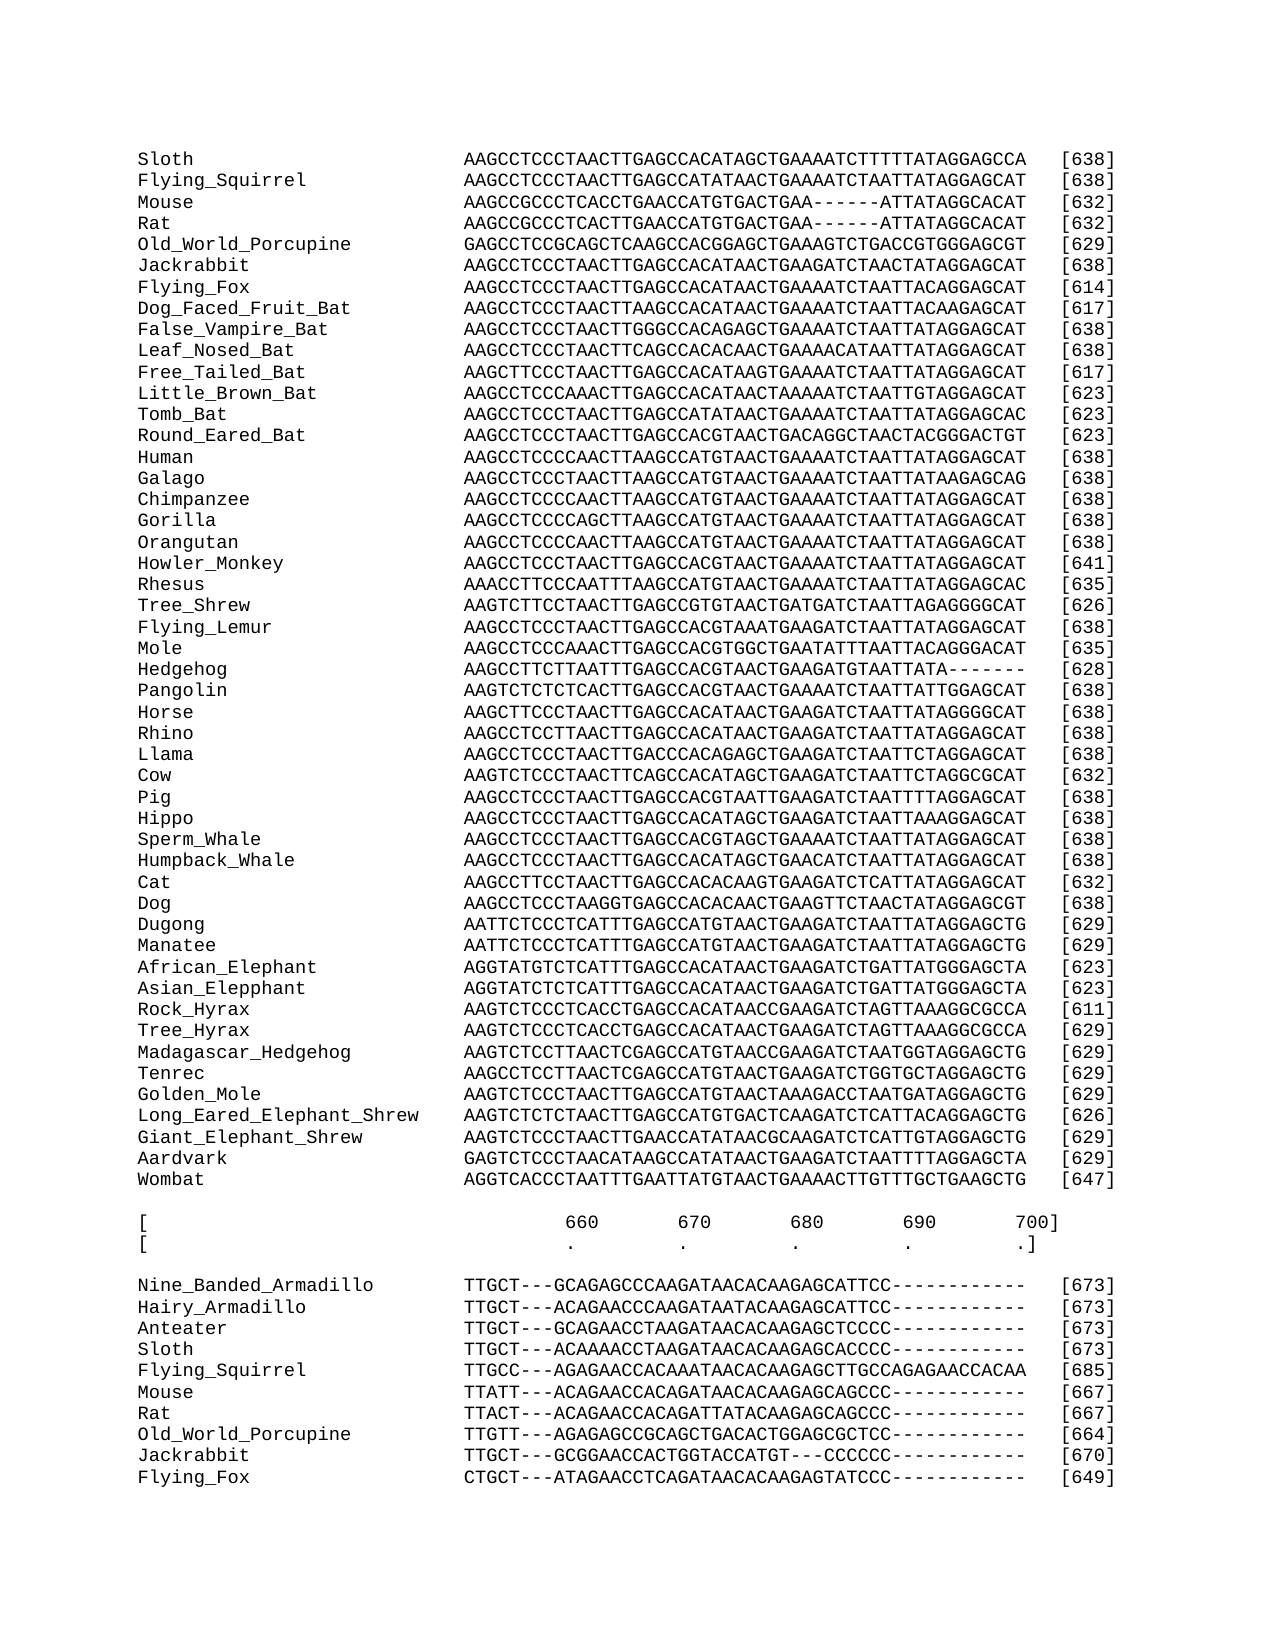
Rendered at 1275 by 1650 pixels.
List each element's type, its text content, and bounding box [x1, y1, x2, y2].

text Old_World_Porcupine GAGCCTCCGCAGCTCAAGCCACGGAGCTGAAAGTCTGACCGTGGGAGCGT [629] [137, 235, 1138, 256]
text False_Vampire_Bat AAGCCTCCCTAACTTGGGCCACAGAGCTGAAAATCTAATTATAGGAGCAT [638] [137, 320, 1138, 341]
text Long_Eared_Elephant_Shrew AAGTCTCTCTAACTTGAGCCATGTGACTCAAGATCTCATTACAGGAGCTG [626] [137, 1106, 1138, 1127]
text Orangutan AAGCCTCCCCAACTTAAGCCATGTAACTGAAAATCTAATTATAGGAGCAT [638] [137, 532, 1138, 554]
text Madagascar_Hedgehog AAGTCTCCTTAACTCGAGCCATGTAACCGAAGATCTAATGGTAGGAGCTG [629] [137, 1042, 1138, 1064]
text Manatee AATTCTCCCTCATTTGAGCCATGTAACTGAAGATCTAATTATAGGAGCTG [629] [137, 936, 1138, 957]
text Cow AAGTCTCCCTAACTTCAGCCACATAGCTGAAGATCTAATTCTAGGCGCAT [632] [137, 766, 1138, 787]
text Tree_Hyrax AAGTCTCCCTCACCTGAGCCACATAACTGAAGATCTAGTTAAAGGCGCCA [629] [137, 1021, 1138, 1042]
text Anteater TTGCT---GCAGAACCTAAGATAACACAAGAGCTCCCC------------ [673] [137, 1319, 1138, 1340]
text Howler_Monkey AAGCCTCCCTAACTTGAGCCACGTAACTGAAAATCTAATTATAGGAGCAT [641] [137, 554, 1138, 575]
text Tomb_Bat AAGCCTCCCTAACTTGAGCCATATAACTGAAAATCTAATTATAGGAGCAC [623] [137, 405, 1138, 426]
text Leaf_Nosed_Bat AAGCCTCCCTAACTTCAGCCACACAACTGAAAACATAATTATAGGAGCAT [638] [137, 341, 1138, 362]
text Hedgehog AAGCCTTCTTAATTTGAGCCACGTAACTGAAGATGTAATTATA------- [628] [137, 660, 1138, 681]
text Nine_Banded_Armadillo TTGCT---GCAGAGCCCAAGATAACACAAGAGCATTCC------------ [673] [137, 1276, 1138, 1297]
text Round_Eared_Bat AAGCCTCCCTAACTTGAGCCACGTAACTGACAGGCTAACTACGGGACTGT [623] [137, 426, 1138, 447]
text Pangolin AAGTCTCTCTCACTTGAGCCACGTAACTGAAAATCTAATTATTGGAGCAT [638] [137, 681, 1138, 702]
text Cat AAGCCTTCCTAACTTGAGCCACACAAGTGAAGATCTCATTATAGGAGCAT [632] [137, 872, 1138, 894]
text Old_World_Porcupine TTGTT---AGAGAGCCGCAGCTGACACTGGAGCGCTCC------------ [664] [137, 1425, 1138, 1446]
text Sloth TTGCT---ACAAAACCTAAGATAACACAAGAGCACCCC------------ [673] [137, 1340, 1138, 1361]
text Little_Brown_Bat AAGCCTCCCAAACTTGAGCCACATAACTAAAAATCTAATTGTAGGAGCAT [623] [137, 384, 1138, 405]
text Flying_Squirrel AAGCCTCCCTAACTTGAGCCATATAACTGAAAATCTAATTATAGGAGCAT [638] [137, 171, 1138, 192]
text Flying_Fox AAGCCTCCCTAACTTGAGCCACATAACTGAAAATCTAATTACAGGAGCAT [614] [137, 277, 1138, 299]
text Sloth AAGCCTCCCTAACTTGAGCCACATAGCTGAAAATCTTTTTATAGGAGCCA [638] [137, 150, 1138, 171]
text Dog AAGCCTCCCTAAGGTGAGCCACACAACTGAAGTTCTAACTATAGGAGCGT [638] [137, 894, 1138, 915]
text Rhino AAGCCTCCTTAACTTGAGCCACATAACTGAAGATCTAATTATAGGAGCAT [638] [137, 724, 1138, 745]
text Free_Tailed_Bat AAGCTTCCCTAACTTGAGCCACATAAGTGAAAATCTAATTATAGGAGCAT [617] [137, 362, 1138, 384]
text Jackrabbit AAGCCTCCCTAACTTGAGCCACATAACTGAAGATCTAACTATAGGAGCAT [638] [137, 256, 1138, 277]
text [ . . . . .] [137, 1234, 1138, 1255]
text Hairy_Armadillo TTGCT---ACAGAACCCAAGATAATACAAGAGCATTCC------------ [673] [137, 1297, 1138, 1319]
text Rat TTACT---ACAGAACCACAGATTATACAAGAGCAGCCC------------ [667] [137, 1404, 1138, 1425]
text Jackrabbit TTGCT---GCGGAACCACTGGTACCATGT---CCCCCC------------ [670] [137, 1446, 1138, 1467]
text Humpback_Whale AAGCCTCCCTAACTTGAGCCACATAGCTGAACATCTAATTATAGGAGCAT [638] [137, 851, 1138, 872]
text Llama AAGCCTCCCTAACTTGACCCACAGAGCTGAAGATCTAATTCTAGGAGCAT [638] [137, 745, 1138, 766]
text Asian_Elepphant AGGTATCTCTCATTTGAGCCACATAACTGAAGATCTGATTATGGGAGCTA [623] [137, 979, 1138, 1000]
text Sperm_Whale AAGCCTCCCTAACTTGAGCCACGTAGCTGAAAATCTAATTATAGGAGCAT [638] [137, 830, 1138, 851]
text Flying_Lemur AAGCCTCCCTAACTTGAGCCACGTAAATGAAGATCTAATTATAGGAGCAT [638] [137, 617, 1138, 639]
text Golden_Mole AAGTCTCCCTAACTTGAGCCATGTAACTAAAGACCTAATGATAGGAGCTG [629] [137, 1085, 1138, 1106]
text Human AAGCCTCCCCAACTTAAGCCATGTAACTGAAAATCTAATTATAGGAGCAT [638] [137, 447, 1138, 469]
text Rhesus AAACCTTCCCAATTTAAGCCATGTAACTGAAAATCTAATTATAGGAGCAC [635] [137, 575, 1138, 596]
text African_Elephant AGGTATGTCTCATTTGAGCCACATAACTGAAGATCTGATTATGGGAGCTA [623] [137, 957, 1138, 979]
text Dugong AATTCTCCCTCATTTGAGCCATGTAACTGAAGATCTAATTATAGGAGCTG [629] [137, 915, 1138, 936]
text [ 660 670 680 690 700] [137, 1212, 1138, 1234]
text Tree_Shrew AAGTCTTCCTAACTTGAGCCGTGTAACTGATGATCTAATTAGAGGGGCAT [626] [137, 596, 1138, 617]
text Mouse AAGCCGCCCTCACCTGAACCATGTGACTGAA------ATTATAGGCACAT [632] [137, 192, 1138, 214]
text Giant_Elephant_Shrew AAGTCTCCCTAACTTGAACCATATAACGCAAGATCTCATTGTAGGAGCTG [629] [137, 1127, 1138, 1149]
text Aardvark GAGTCTCCCTAACATAAGCCATATAACTGAAGATCTAATTTTAGGAGCTA [629] [137, 1149, 1138, 1170]
text Mouse TTATT---ACAGAACCACAGATAACACAAGAGCAGCCC------------ [667] [137, 1382, 1138, 1404]
text Flying_Squirrel TTGCC---AGAGAACCACAAATAACACAAGAGCTTGCCAGAGAACCACAA [685] [137, 1361, 1138, 1382]
text Gorilla AAGCCTCCCCAGCTTAAGCCATGTAACTGAAAATCTAATTATAGGAGCAT [638] [137, 511, 1138, 532]
text Tenrec AAGCCTCCTTAACTCGAGCCATGTAACTGAAGATCTGGTGCTAGGAGCTG [629] [137, 1064, 1138, 1085]
text Chimpanzee AAGCCTCCCCAACTTAAGCCATGTAACTGAAAATCTAATTATAGGAGCAT [638] [137, 490, 1138, 511]
text Mole AAGCCTCCCAAACTTGAGCCACGTGGCTGAATATTTAATTACAGGGACAT [635] [137, 639, 1138, 660]
text Rat AAGCCGCCCTCACTTGAACCATGTGACTGAA------ATTATAGGCACAT [632] [137, 214, 1138, 235]
text Pig AAGCCTCCCTAACTTGAGCCACGTAATTGAAGATCTAATTTTAGGAGCAT [638] [137, 787, 1138, 809]
text Flying_Fox CTGCT---ATAGAACCTCAGATAACACAAGAGTATCCC------------ [649] [137, 1467, 1138, 1489]
text Galago AAGCCTCCCTAACTTAAGCCATGTAACTGAAAATCTAATTATAAGAGCAG [638] [137, 469, 1138, 490]
text Wombat AGGTCACCCTAATTTGAATTATGTAACTGAAAACTTGTTTGCTGAAGCTG [647] [137, 1170, 1138, 1191]
text Hippo AAGCCTCCCTAACTTGAGCCACATAGCTGAAGATCTAATTAAAGGAGCAT [638] [137, 809, 1138, 830]
text Dog_Faced_Fruit_Bat AAGCCTCCCTAACTTAAGCCACATAACTGAAAATCTAATTACAAGAGCAT [617] [137, 299, 1138, 320]
text Horse AAGCTTCCCTAACTTGAGCCACATAACTGAAGATCTAATTATAGGGGCAT [638] [137, 702, 1138, 724]
text Rock_Hyrax AAGTCTCCCTCACCTGAGCCACATAACCGAAGATCTAGTTAAAGGCGCCA [611] [137, 1000, 1138, 1021]
